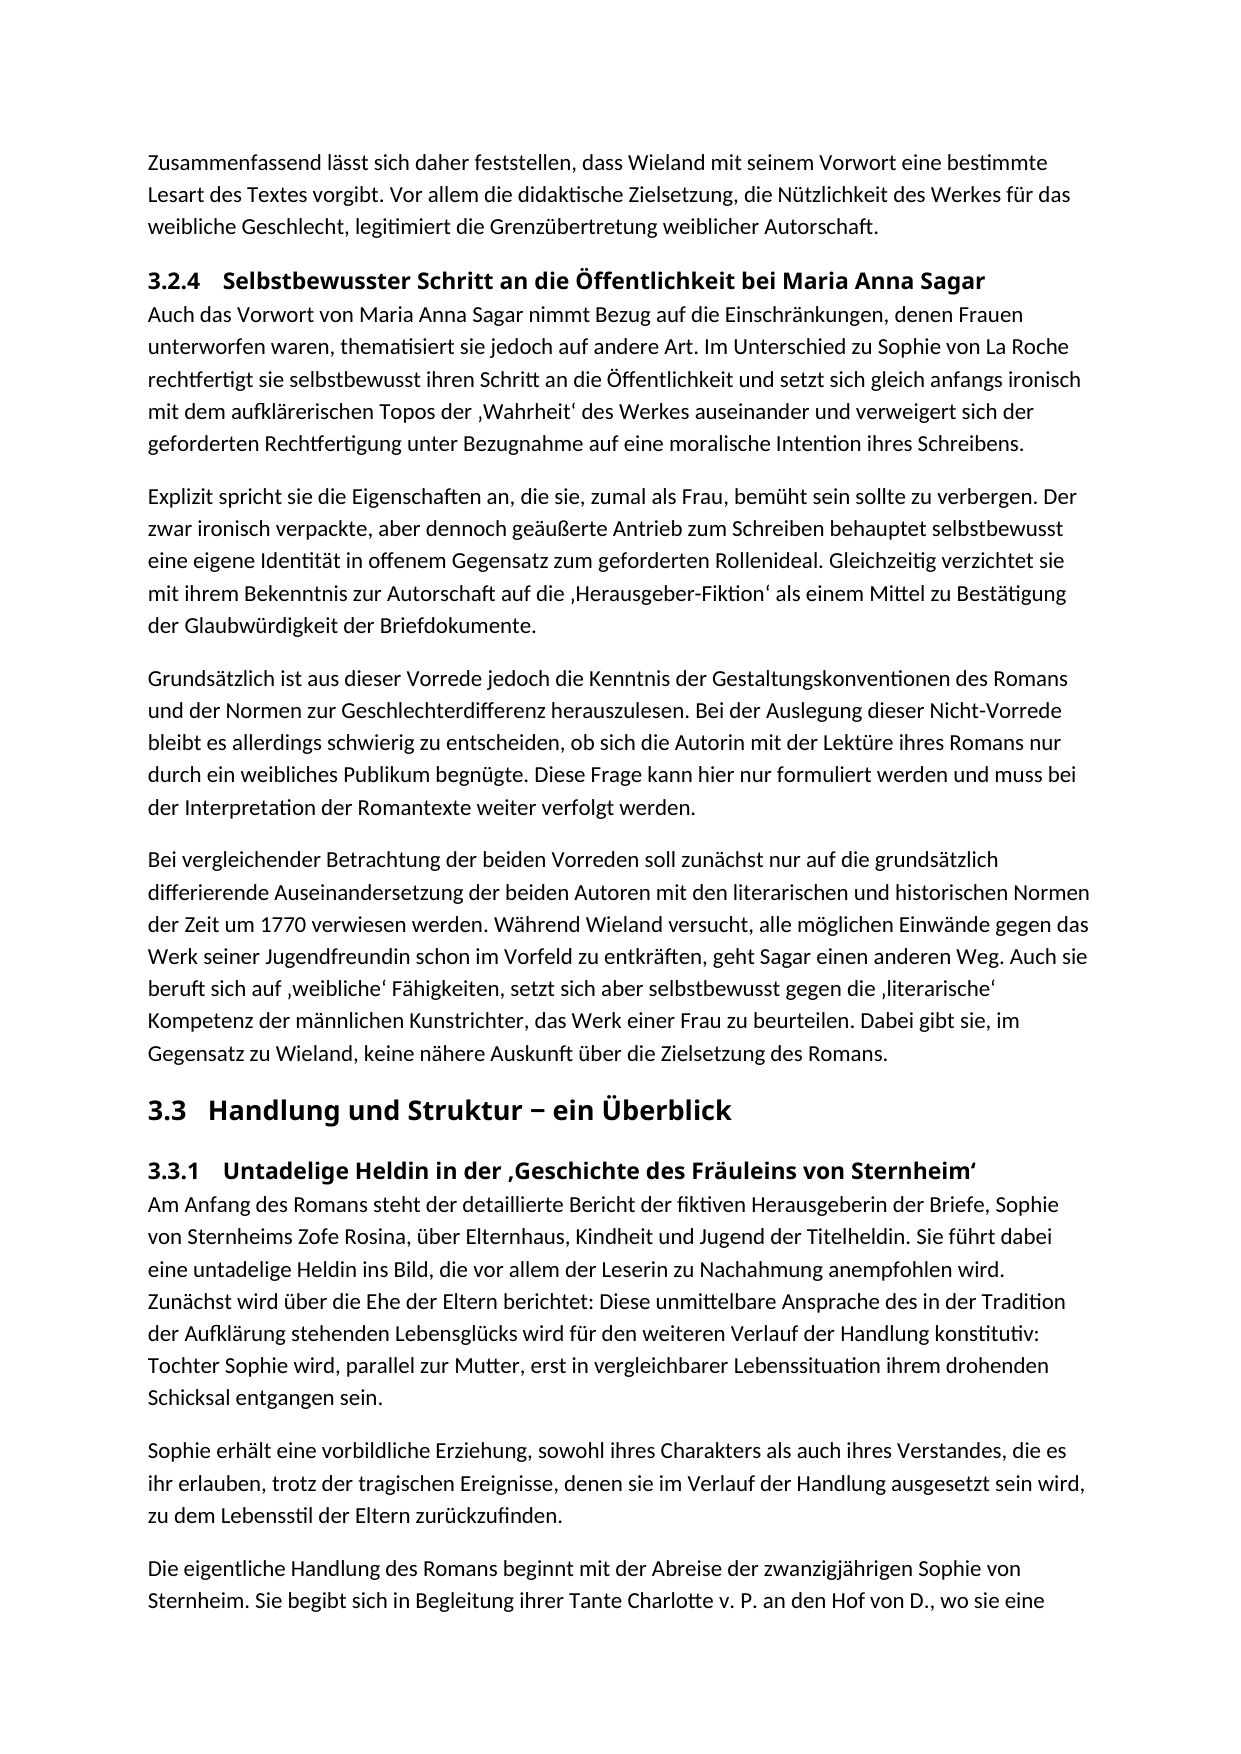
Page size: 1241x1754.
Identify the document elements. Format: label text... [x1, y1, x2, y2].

text Grundsätzlich ist aus dieser Vorrede jedoch die Kenntnis der Gestaltungskonventionen des Romans und der Normen zur Geschlechterdifferenz herauszulesen. Bei der Auslegung dieser Nicht-Vorrede bleibt es allerdings schwierig zu entscheiden, ob sich die Autorin mit der Lektüre ihres Romans nur durch ein weibliches Publikum begnügte. Diese Frage kann hier nur formuliert werden und muss bei der Interpretation der Romantexte weiter verfolgt werden. [148, 664, 1093, 821]
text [148, 1554, 1093, 1614]
text Sophie erhält eine vorbildliche Erziehung, sowohl ihres Charakters als auch ihres Verstandes, die es ihr erlauben, trotz der tragischen Ereignisse, denen sie im Verlauf der Handlung ausgesetzt sein wird, zu dem Lebensstil der Eltern zurückzufinden. [148, 1436, 1093, 1529]
subtitle Handlung und Struktur ‒ ein Überblick [148, 1092, 1093, 1129]
text Explizit spricht sie die Eigenschaften an, die sie, zumal als Frau, bemüht sein sollte zu verbergen. Der zwar ironisch verpackte, aber dennoch geäußerte Antrieb zum Schreiben behauptet selbstbewusst eine eigene Identität in offenem Gegensatz zum geforderten Rollenideal. Gleichzeitig verzichtet sie mit ihrem Bekenntnis zur Autorschaft auf die ‚Herausgeber-Fiktion‘ als einem Mittel zu Bestätigung der Glaubwürdigkeit der Briefdokumente. [148, 482, 1093, 639]
text Am Anfang des Romans steht der detaillierte Bericht der fiktiven Herausgeberin der Briefe, Sophie von Sternheims Zofe Rosina, über Elternhaus, Kindheit und Jugend der Titelheldin. Sie führt dabei eine untadelige Heldin ins Bild, die vor allem der Leserin zu Nachahmung anempfohlen wird. Zunächst wird über die Ehe der Eltern berichtet: Diese unmittelbare Ansprache des in der Tradition der Aufklärung stehenden Lebensglücks wird für den weiteren Verlauf der Handlung konstitutiv: Tochter Sophie wird, parallel zur Mutter, erst in vergleichbarer Lebenssituation ihrem drohenden Schicksal entgangen sein. [148, 1190, 1093, 1411]
text Bei vergleichender Betrachtung der beiden Vorreden soll zunächst nur auf die grundsätzlich differierende Auseinandersetzung der beiden Autoren mit den literarischen und historischen Normen der Zeit um 1770 verwiesen werden. Während Wieland versucht, alle möglichen Einwände gegen das Werk seiner Jugendfreundin schon im Vorfeld zu entkräften, geht Sagar einen anderen Weg. Auch sie beruft sich auf ‚weibliche‘ Fähigkeiten, setzt sich aber selbstbewusst gegen die ‚literarische‘ Kompetenz der männlichen Kunstrichter, das Werk einer Frau zu beurteilen. Dabei gibt sie, im Gegensatz zu Wieland, keine nähere Auskunft über die Zielsetzung des Romans. [148, 846, 1093, 1067]
subtitle Untadelige Heldin in der ‚Geschichte des Fräuleins von Sternheim‘ [148, 1155, 1093, 1186]
subtitle Selbstbewusster Schritt an die Öffentlichkeit bei Maria Anna Sagar [148, 265, 1093, 296]
text Auch das Vorwort von Maria Anna Sagar nimmt Bezug auf die Einschränkungen, denen Frauen unterworfen waren, thematisiert sie jedoch auf andere Art. Im Unterschied zu Sophie von La Roche rechtfertigt sie selbstbewusst ihren Schritt an die Öffentlichkeit und setzt sich gleich anfangs ironisch mit dem aufklärerischen Topos der ‚Wahrheit‘ des Werkes auseinander und verweigert sich der geforderten Rechtfertigung unter Bezugnahme auf eine moralische Intention ihres Schreibens. [148, 300, 1093, 457]
text Zusammenfassend lässt sich daher feststellen, dass Wieland mit seinem Vorwort eine bestimmte Lesart des Textes vorgibt. Vor allem die didaktische Zielsetzung, die Nützlichkeit des Werkes für das weibliche Geschlecht, legitimiert die Grenzübertretung weiblicher Autorschaft. [148, 148, 1093, 240]
